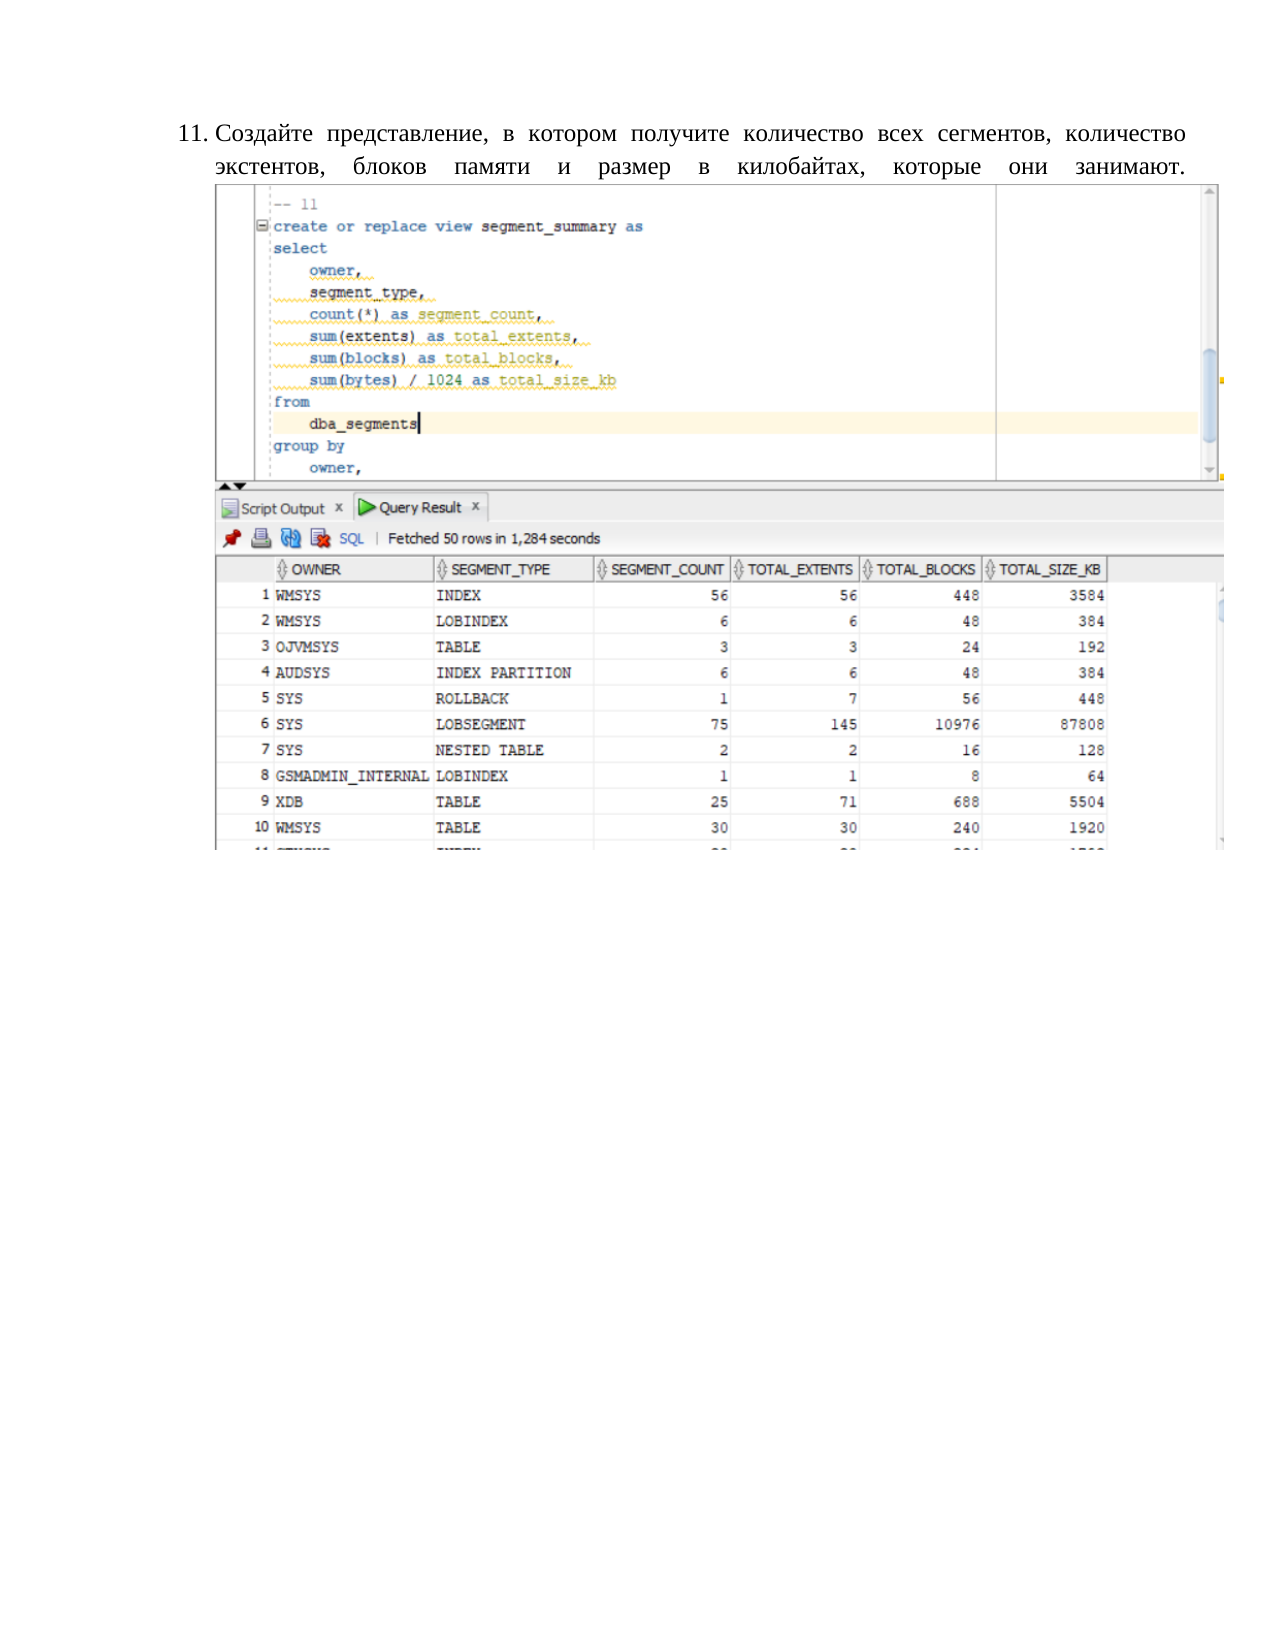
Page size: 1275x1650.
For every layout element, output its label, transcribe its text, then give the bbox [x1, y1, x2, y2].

picture [214, 184, 1224, 850]
